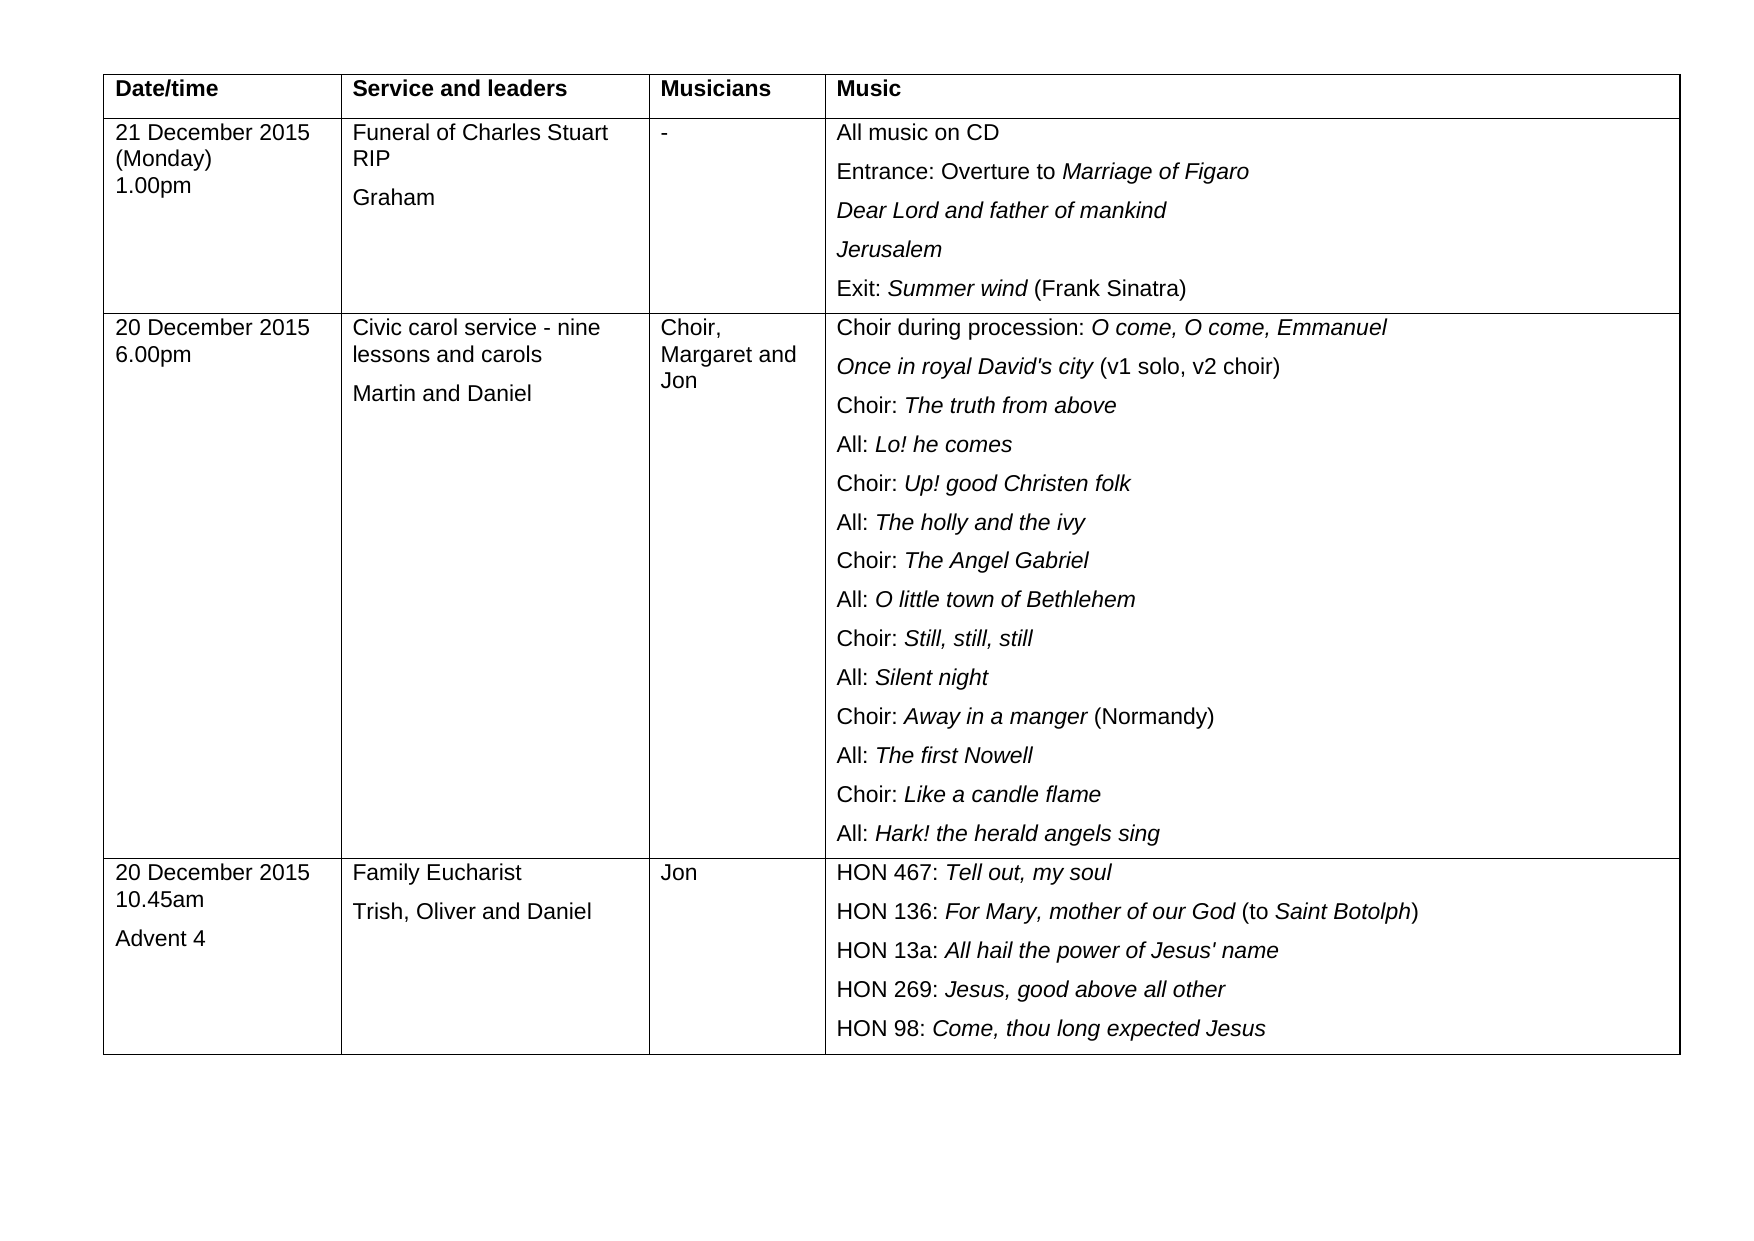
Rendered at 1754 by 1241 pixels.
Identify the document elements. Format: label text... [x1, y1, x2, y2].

table_cell All music on CD Entrance: Overture to Marriage of Figaro Dear Lord and father of mankind Jerusalem Exit: Summer wind (Frank Sinatra) [826, 119, 1679, 313]
table_header Service and leaders [342, 75, 649, 118]
table_header Musicians [650, 75, 825, 118]
table_cell 20 December 2015 10.45am Advent 4 [104, 859, 341, 1054]
table_cell Choir, Margaret and Jon [650, 314, 825, 858]
table_cell 21 December 2015 (Monday) 1.00pm [104, 119, 341, 313]
table_cell Civic carol service - nine lessons and carols Martin and Daniel [342, 314, 649, 858]
table_cell 20 December 2015 6.00pm [104, 314, 341, 858]
table_cell Funeral of Charles Stuart RIP Graham [342, 119, 649, 313]
table_cell Choir during procession: O come, O come, Emmanuel Once in royal David's city (v1 solo, v2 choir) Choir: The truth from above All: Lo! he comes Choir: Up! good Christen folk All: The holly and the ivy Choir: The Angel Gabriel All: O little town of Bethlehem Choir: Still, still, still All: Silent night Choir: Away in a manger (Normandy) All: The first Nowell Choir: Like a candle flame All: Hark! the herald angels sing [826, 314, 1679, 858]
table_cell Jon [650, 859, 825, 1054]
table_header Music [826, 75, 1679, 118]
table_header Date/time [104, 75, 341, 118]
table_cell - [650, 119, 825, 313]
table_cell Family Eucharist Trish, Oliver and Daniel [342, 859, 649, 1054]
table_cell HON 467: Tell out, my soul HON 136: For Mary, mother of our God (to Saint Botolph) HON 13a: All hail the power of Jesus' name HON 269: Jesus, good above all other HON 98: Come, thou long expected Jesus [826, 859, 1679, 1054]
